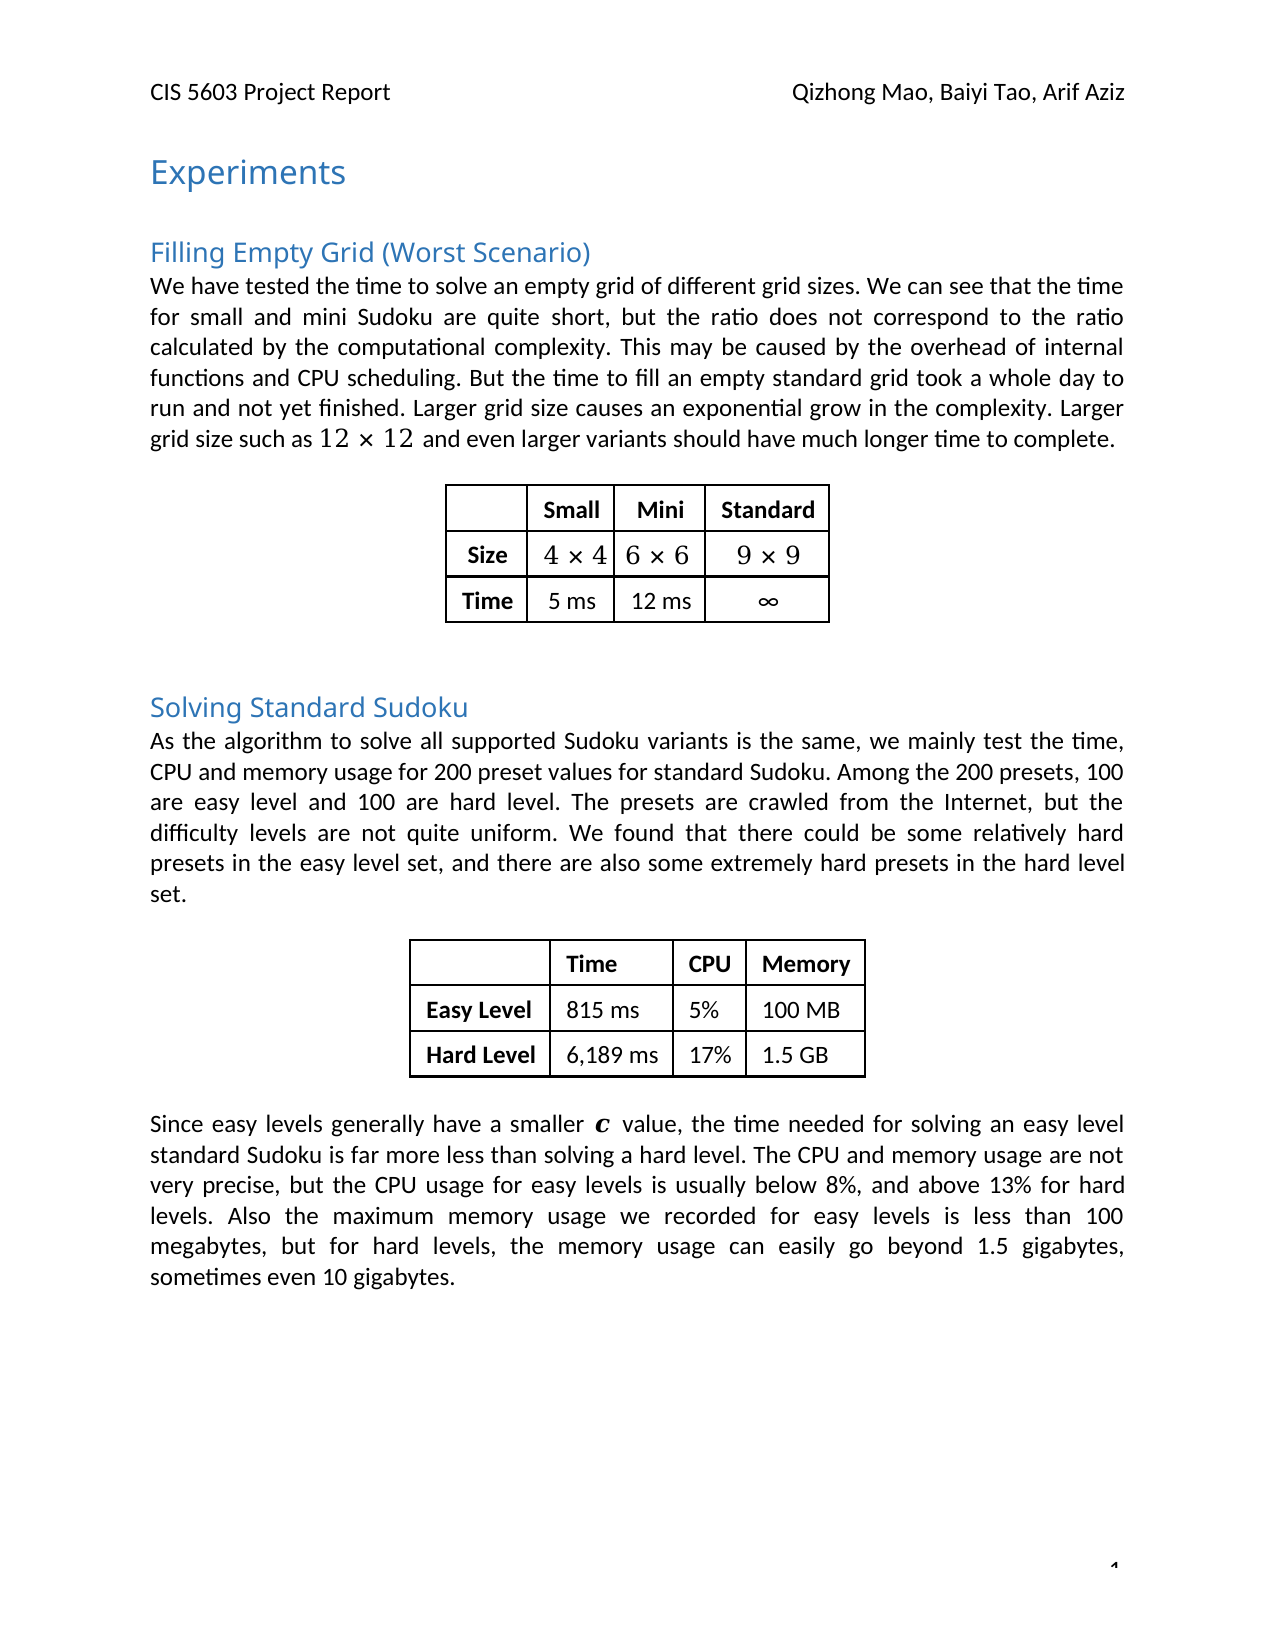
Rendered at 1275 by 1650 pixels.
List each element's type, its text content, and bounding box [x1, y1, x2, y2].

table_header Standard [706, 486, 828, 530]
table_cell Hard Level [411, 1032, 549, 1075]
text Since easy levels generally have a smaller 𝒄 value, the time needed for solving an easy level standard Sudoku is far more less than solving a hard level. The CPU and memory usage are not very precise, but the CPU usage for easy levels is usually below 8%, and above 13% for hard levels. Also the maximum memory usage we recorded for easy levels is less than 100 megabytes, but for hard levels, the memory usage can easily go beyond 1.5 gigabytes, sometimes even 10 gigabytes. [150, 1108, 1125, 1291]
table_header Small [528, 486, 613, 530]
table_header Mini [615, 486, 704, 530]
table_header CPU [674, 941, 745, 984]
table_cell 4 × 4 [528, 532, 613, 575]
text As the algorithm to solve all supported Sudoku variants is the same, we mainly test the time, CPU and memory usage for 200 preset values for standard Sudoku. Among the 200 presets, 100 are easy level and 100 are hard level. The presets are crawled from the Internet, but the difficulty levels are not quite uniform. We found that there could be some relatively hard presets in the easy level set, and there are also some extremely hard presets in the hard level set. [150, 725, 1125, 908]
table_cell Easy Level [411, 986, 549, 1030]
subtitle Filling Empty Grid (Worst Scenario) [150, 233, 1248, 270]
table_header Memory [747, 941, 864, 984]
table_cell Size [447, 532, 526, 575]
table_cell 17% [674, 1032, 745, 1075]
subtitle Experiments [150, 149, 1248, 194]
table_cell 12 ms [615, 578, 704, 621]
table_header Time [551, 941, 672, 984]
table_cell 6,189 ms [551, 1032, 672, 1075]
table_cell 6 × 6 [615, 532, 704, 575]
table_header [447, 486, 526, 530]
table_cell Time [447, 578, 526, 621]
subtitle Solving Standard Sudoku [150, 688, 1248, 725]
table_cell 815 ms [551, 986, 672, 1030]
table_cell 9 × 9 [706, 532, 828, 575]
table_cell 100 MB [747, 986, 864, 1030]
table_cell 1.5 GB [747, 1032, 864, 1075]
table_cell 5 ms [528, 578, 613, 621]
table_header [411, 941, 549, 984]
text We have tested the time to solve an empty grid of different grid sizes. We can see that the time for small and mini Sudoku are quite short, but the ratio does not correspond to the ratio calculated by the computational complexity. This may be caused by the overhead of internal functions and CPU scheduling. But the time to fill an empty standard grid took a whole day to run and not yet finished. Larger grid size causes an exponential grow in the complexity. Larger grid size such as 12 × 12 and even larger variants should have much longer time to complete. [150, 270, 1125, 454]
table_cell ∞ [706, 578, 828, 621]
table_cell 5% [674, 986, 745, 1030]
